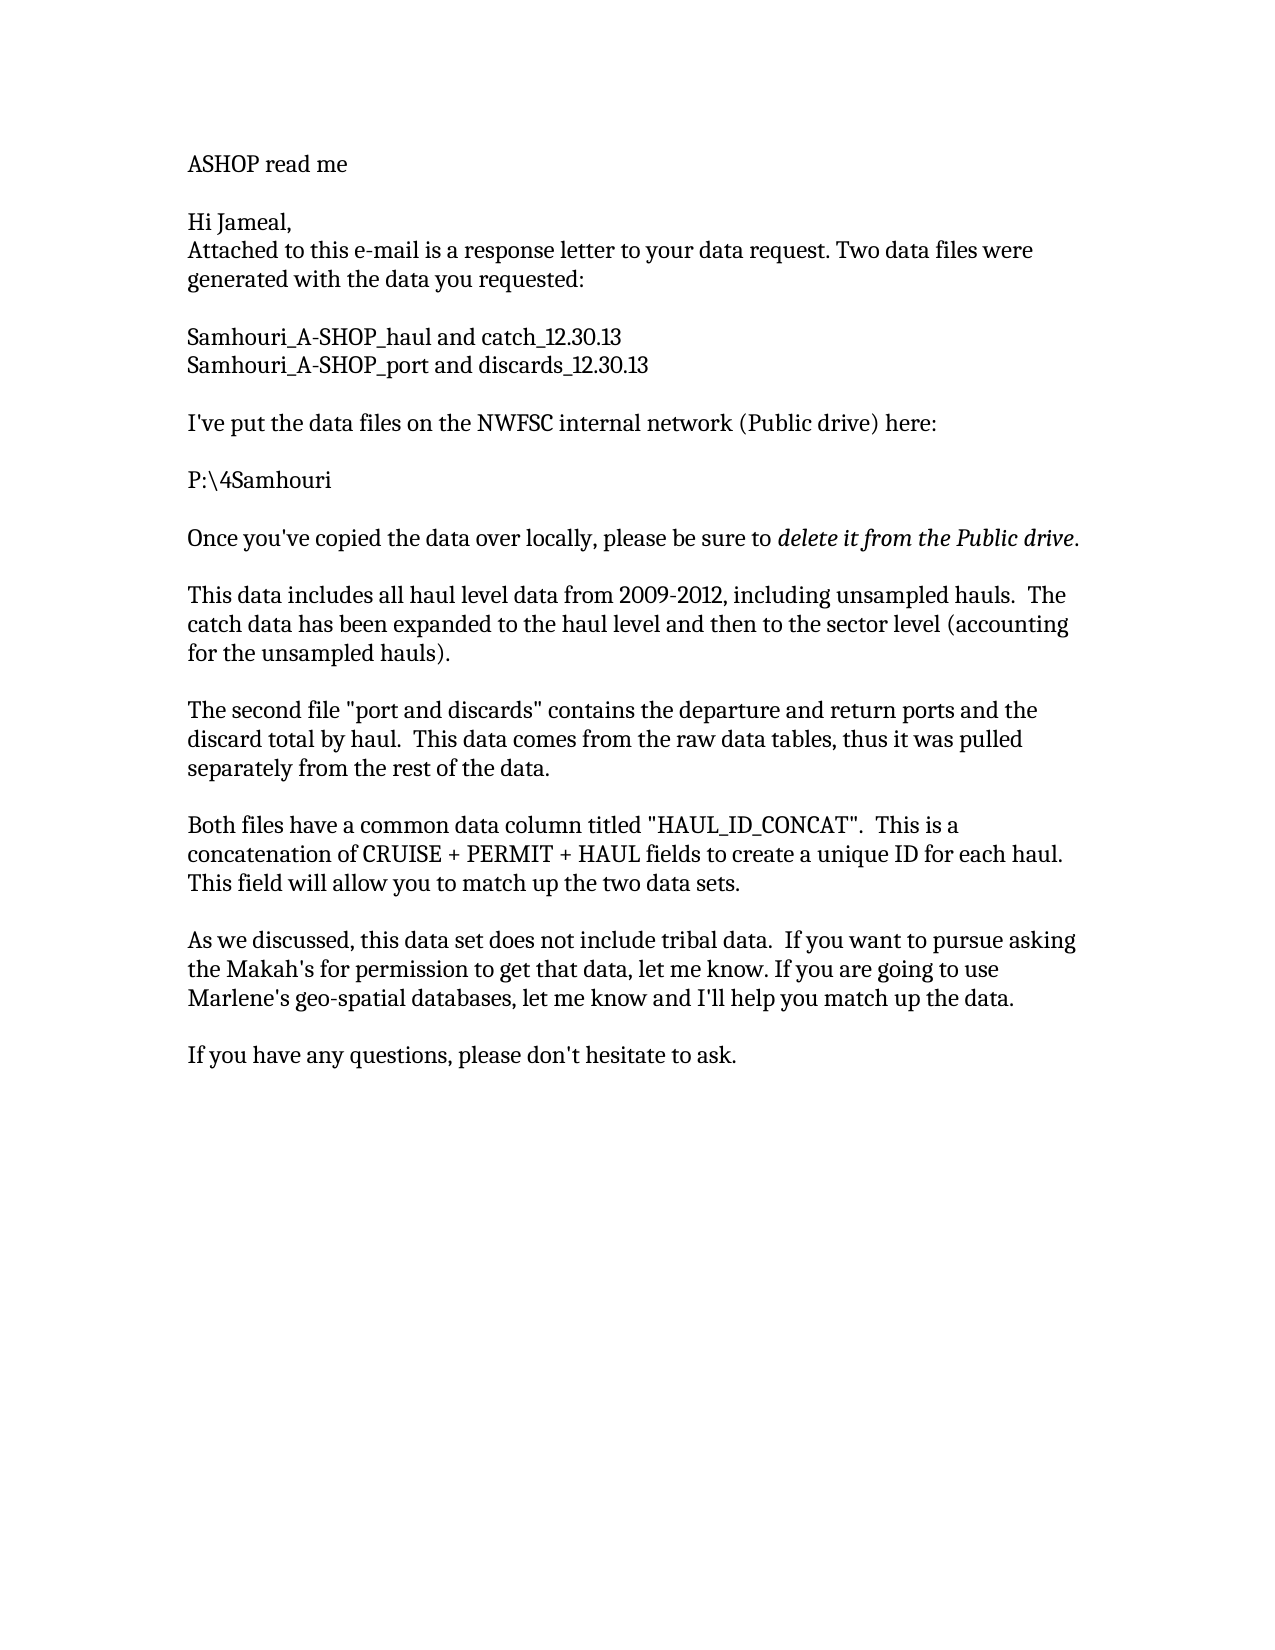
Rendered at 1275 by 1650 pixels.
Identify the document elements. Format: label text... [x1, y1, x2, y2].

text As we discussed, this data set does not include tribal data. If you want to pursue asking the Makah's for permission to get that data, let me know. If you are going to use Marlene's geo-spatial databases, let me know and I'll help you match up the data. [187, 926, 1087, 1012]
text Samhouri_A-SHOP_port and discards_12.30.13 [187, 351, 1087, 380]
text I've put the data files on the NWFSC internal network (Public drive) here: [187, 409, 1087, 437]
text Attached to this e-mail is a response letter to your data request. Two data files were generated with the data you requested: [187, 236, 1087, 294]
text Once you've copied the data over locally, please be sure to delete it from the Public drive. [187, 524, 1087, 552]
text ASHOP read me [187, 150, 1087, 179]
text P:\4Samhouri [187, 466, 1087, 495]
text The second file "port and discards" contains the departure and return ports and the discard total by haul. This data comes from the raw data tables, thus it was pulled separately from the rest of the data. [187, 696, 1087, 782]
text If you have any questions, please don't hesitate to ask. [187, 1041, 1087, 1070]
text This data includes all haul level data from 2009-2012, including unsampled hauls. The catch data has been expanded to the haul level and then to the sector level (accounting for the unsampled hauls). [187, 581, 1087, 667]
text Samhouri_A-SHOP_haul and catch_12.30.13 [187, 322, 1087, 351]
text Both files have a common data column titled "HAUL_ID_CONCAT". This is a concatenation of CRUISE + PERMIT + HAUL fields to create a unique ID for each haul. This field will allow you to match up the two data sets. [187, 811, 1087, 897]
text Hi Jameal, [187, 207, 1087, 236]
